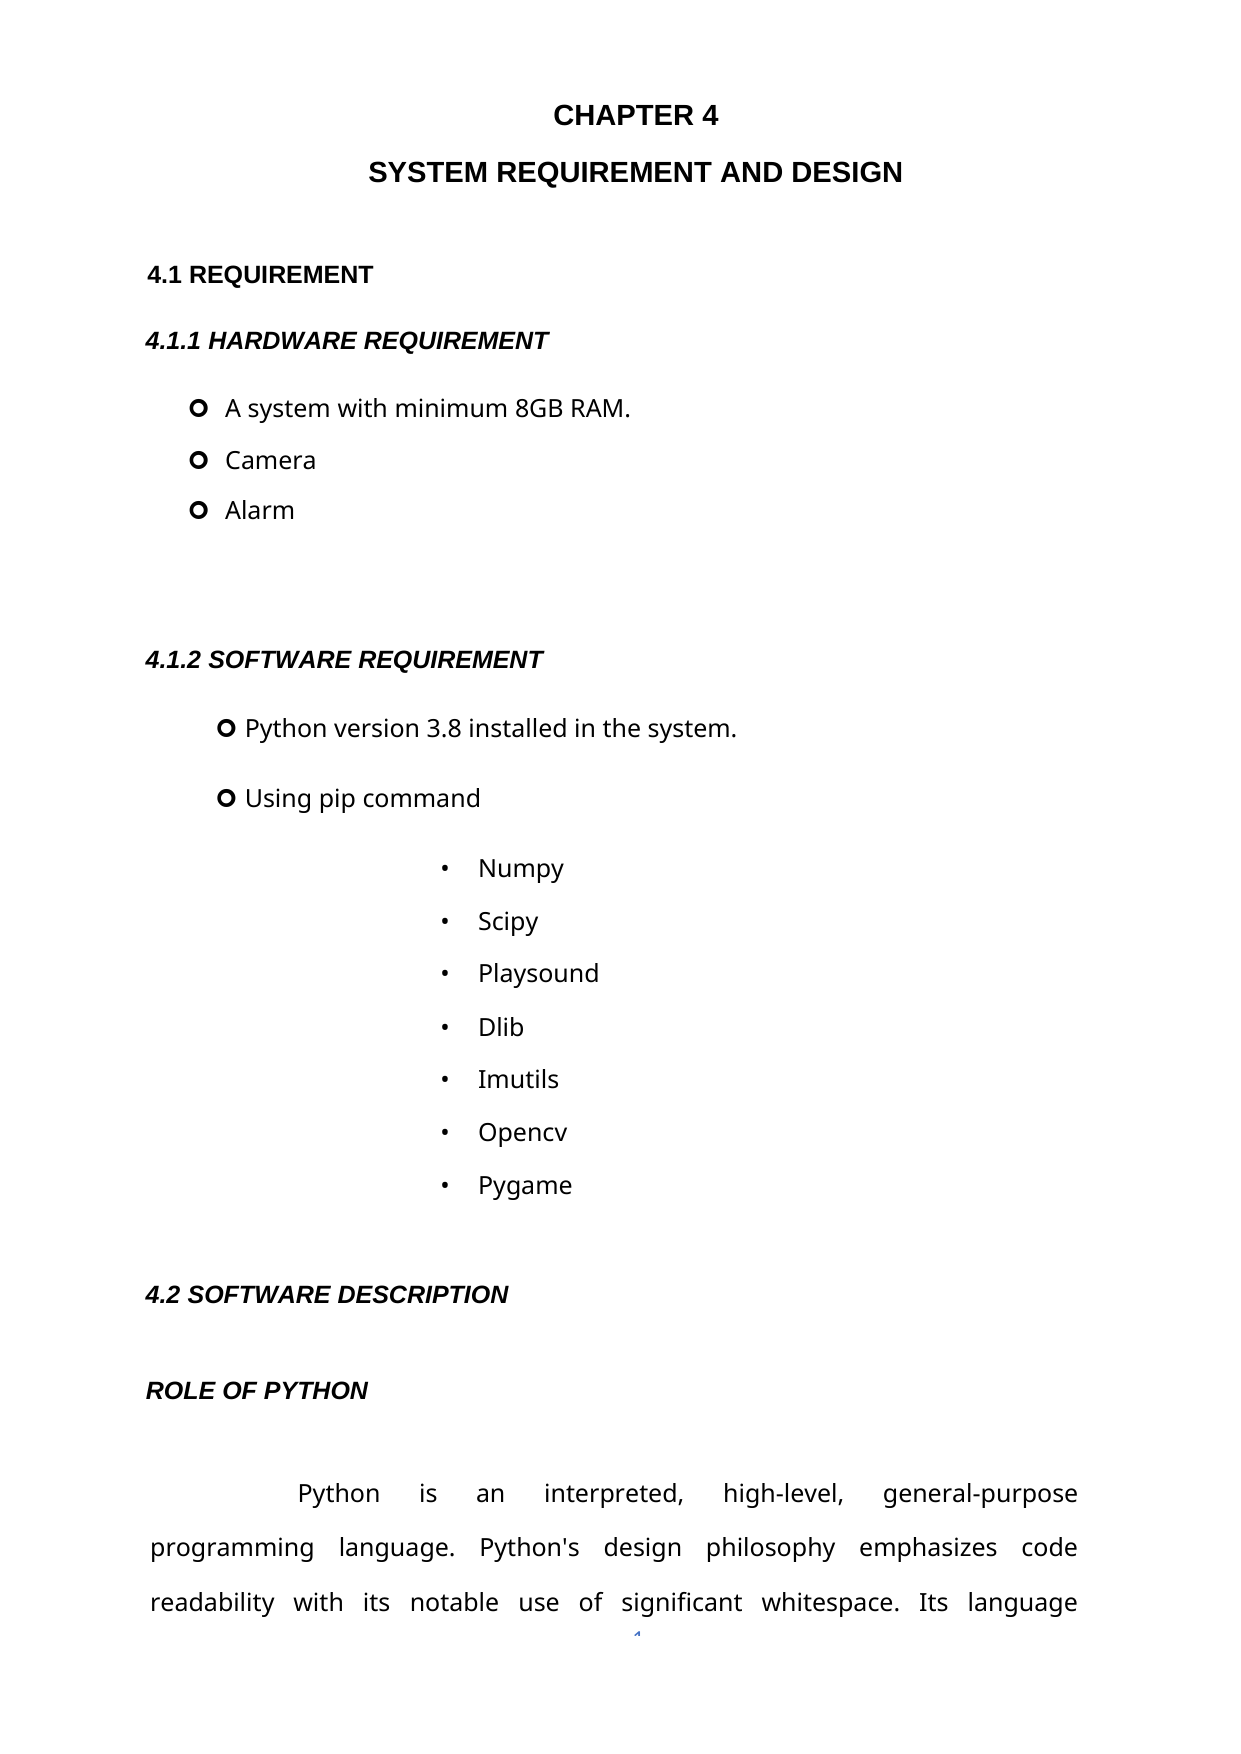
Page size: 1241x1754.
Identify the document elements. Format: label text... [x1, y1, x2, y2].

list Opencv [440, 1115, 1194, 1149]
list Camera [187, 443, 1194, 477]
list Python version 3.8 installed in the system. [215, 710, 1194, 744]
list Dlib [440, 1009, 1194, 1043]
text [150, 1476, 1078, 1618]
list Alarm [187, 493, 1194, 527]
subtitle REQUIREMENT [147, 260, 1194, 289]
list Scipy [440, 903, 1194, 938]
text ROLE OF PYTHON [146, 1376, 1194, 1405]
subtitle CHAPTER 4 [198, 98, 1073, 131]
list Imutils [440, 1062, 1194, 1096]
subtitle SOFTWARE DESCRIPTION [145, 1280, 1194, 1308]
list Using pip command [215, 781, 1194, 814]
list Pygame [440, 1167, 1194, 1201]
list Playsound [440, 956, 1194, 990]
list A system with minimum 8GB RAM. [187, 391, 1194, 425]
list Numpy [440, 850, 1194, 884]
subtitle HARDWARE REQUIREMENT [145, 326, 1194, 354]
subtitle SOFTWARE REQUIREMENT [145, 645, 1194, 674]
text SYSTEM REQUIREMENT AND DESIGN [198, 155, 1073, 188]
